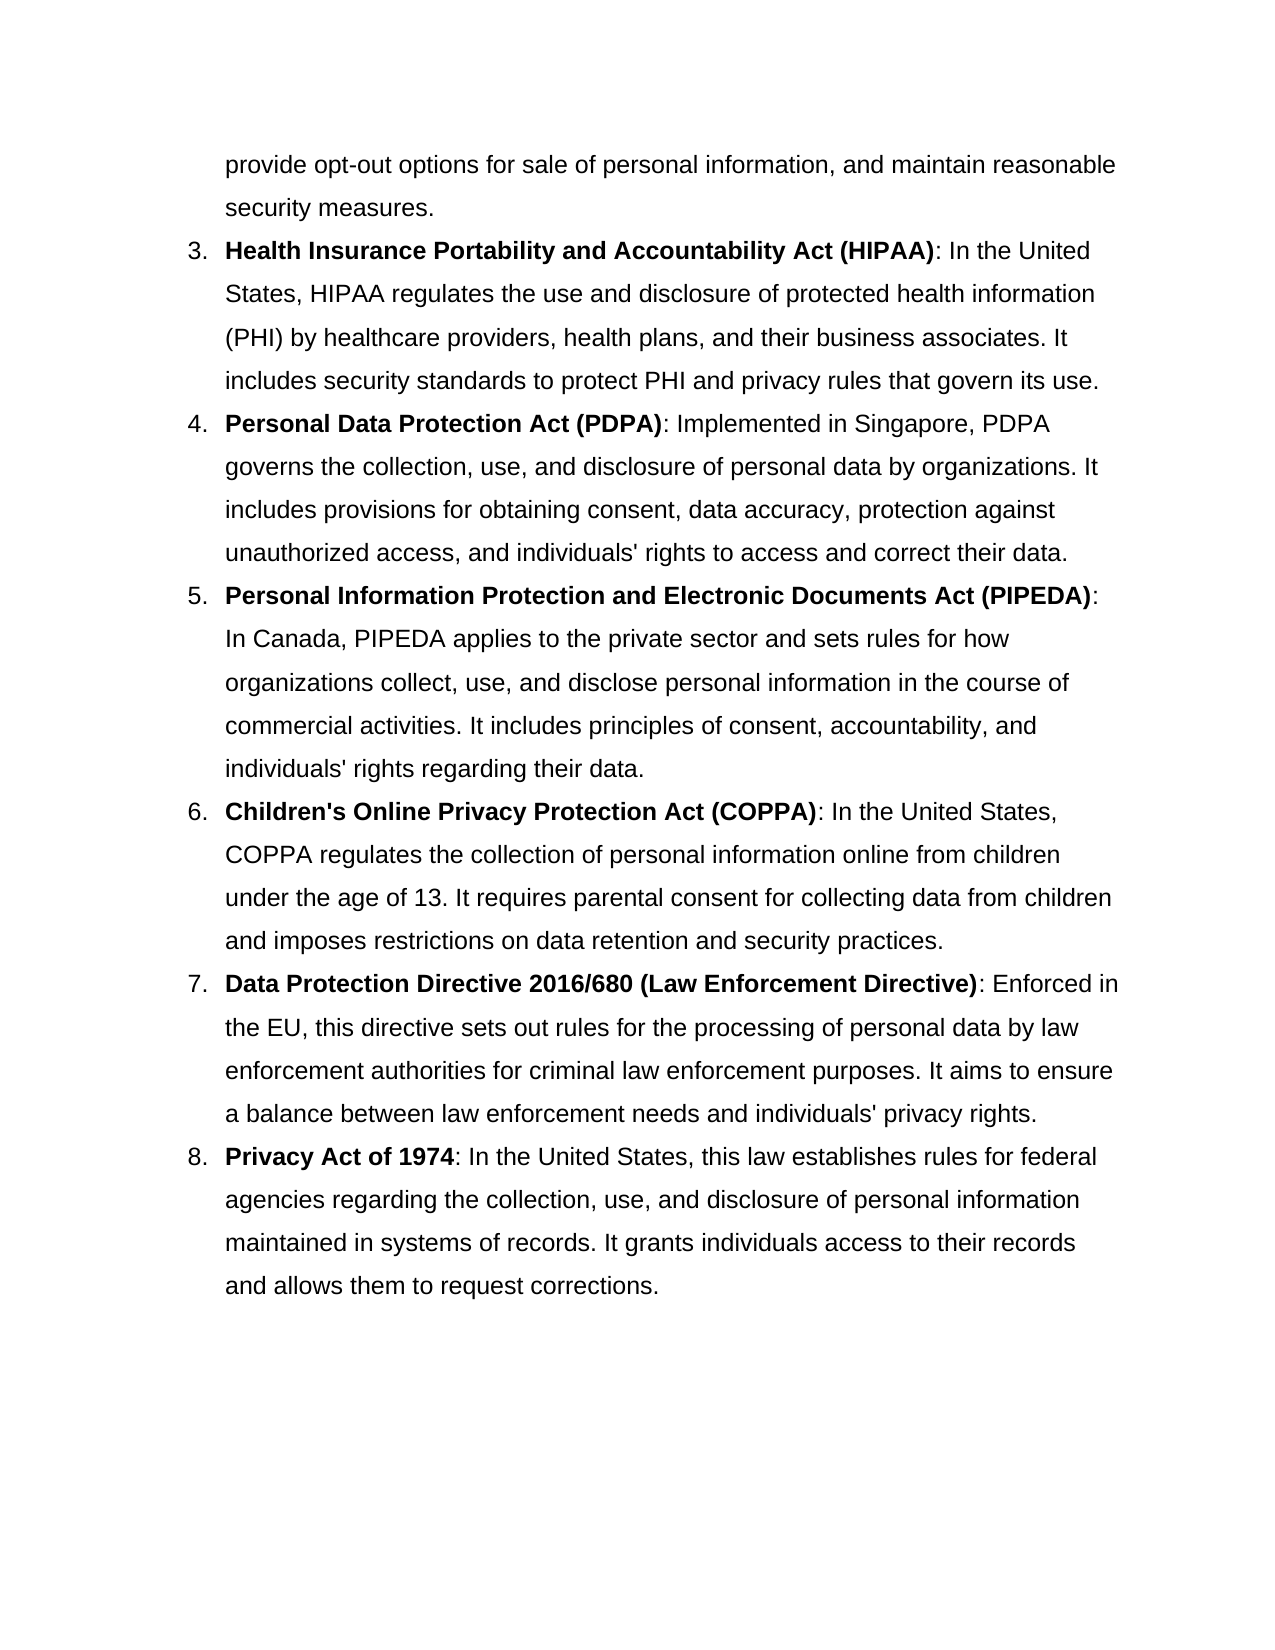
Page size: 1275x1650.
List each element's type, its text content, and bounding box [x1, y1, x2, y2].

list Privacy Act of 1974: In the United States, this law establishes rules for federal agencies regarding the collection, use, and disclosure of personal information maintained in systems of records. It grants individuals access to their records and allows them to request corrections. [187, 1142, 1125, 1300]
list Data Protection Directive 2016/680 (Law Enforcement Directive): Enforced in the EU, this directive sets out rules for the processing of personal data by law enforcement authorities for criminal law enforcement purposes. It aims to ensure a balance between law enforcement needs and individuals' privacy rights. [187, 969, 1125, 1127]
list Children's Online Privacy Protection Act (COPPA): In the United States, COPPA regulates the collection of personal information online from children under the age of 13. It requires parental consent for collecting data from children and imposes restrictions on data retention and security practices. [187, 797, 1125, 955]
list Personal Information Protection and Electronic Documents Act (PIPEDA): In Canada, PIPEDA applies to the private sector and sets rules for how organizations collect, use, and disclose personal information in the course of commercial activities. It includes principles of consent, accountability, and individuals' rights regarding their data. [187, 581, 1125, 782]
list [187, 150, 1125, 222]
list Personal Data Protection Act (PDPA): Implemented in Singapore, PDPA governs the collection, use, and disclosure of personal data by organizations. It includes provisions for obtaining consent, data accuracy, protection against unauthorized access, and individuals' rights to access and correct their data. [187, 409, 1125, 567]
list Health Insurance Portability and Accountability Act (HIPAA): In the United States, HIPAA regulates the use and disclosure of protected health information (PHI) by healthcare providers, health plans, and their business associates. It includes security standards to protect PHI and privacy rules that govern its use. [187, 236, 1125, 394]
